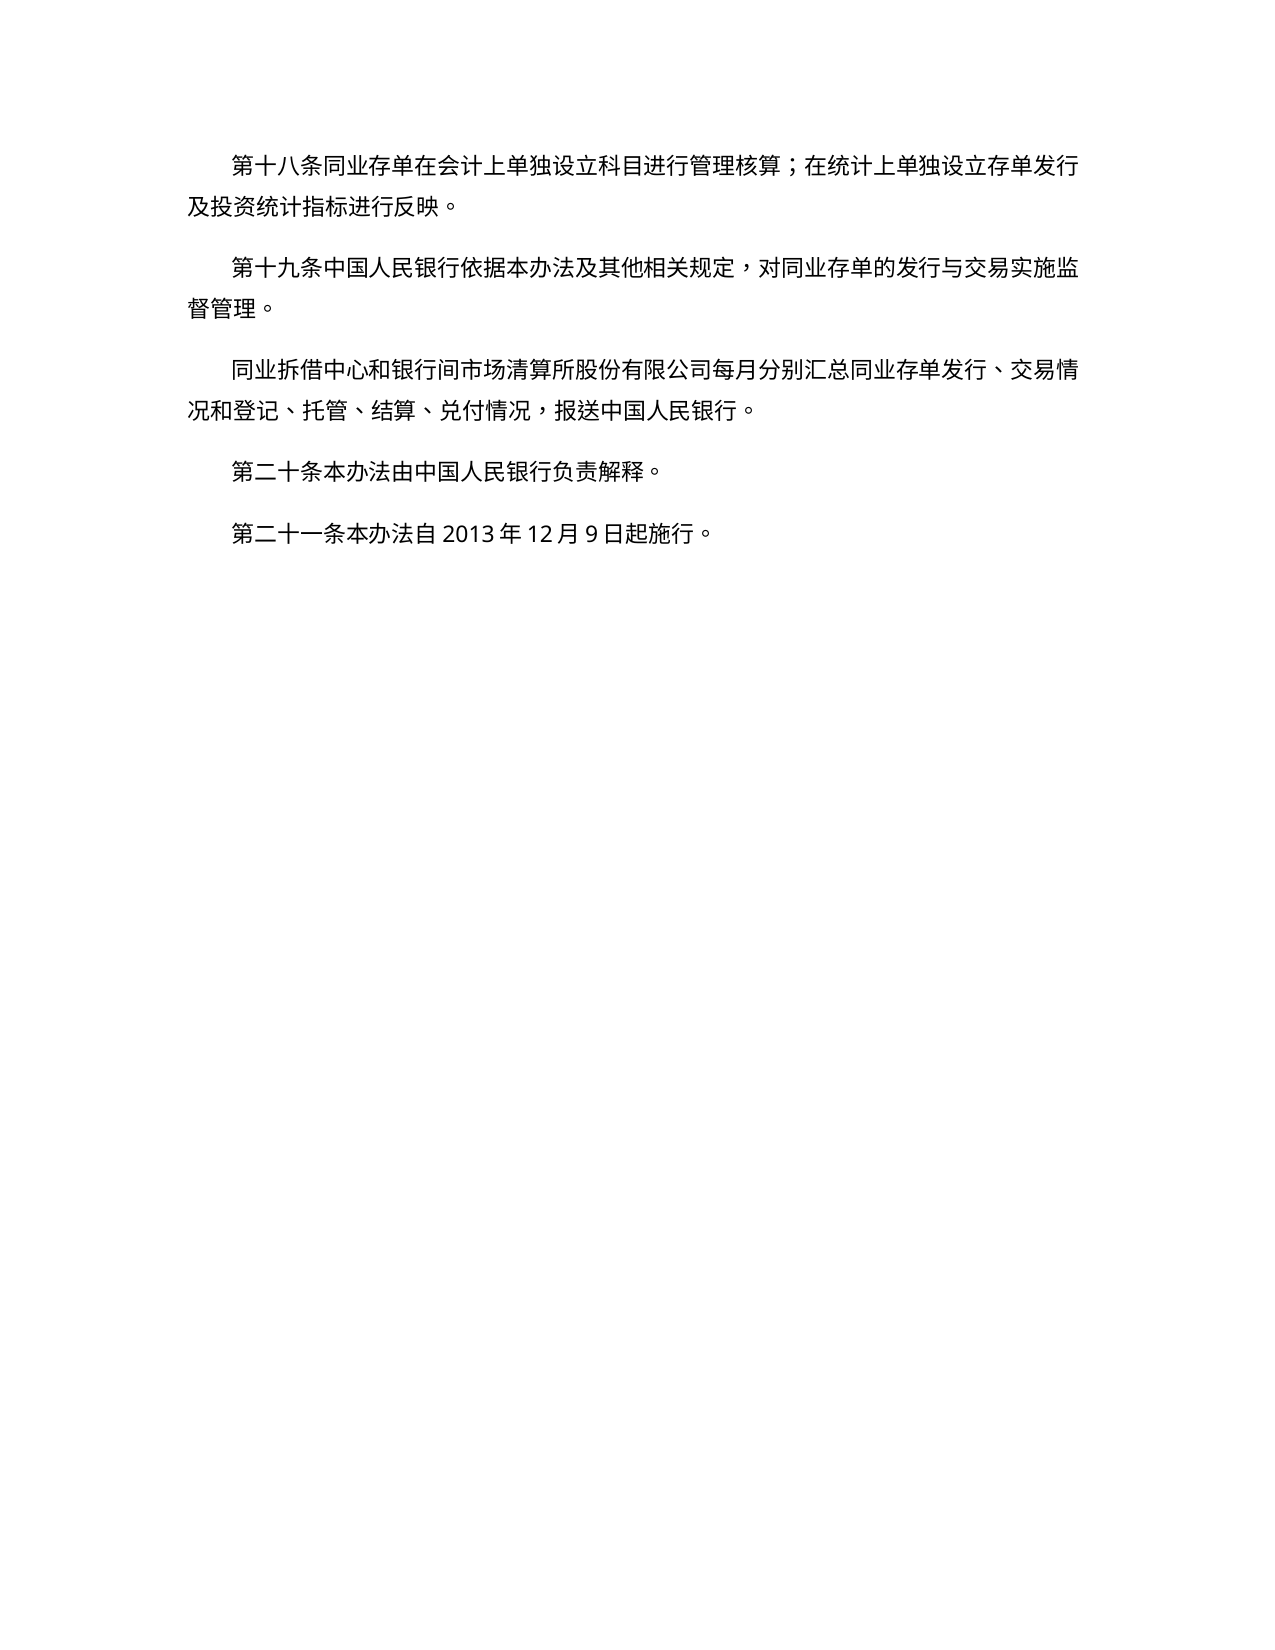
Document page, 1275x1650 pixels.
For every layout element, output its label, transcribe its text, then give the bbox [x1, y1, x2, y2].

text 第十九条中国人民银行依据本办法及其他相关规定，对同业存单的发行与交易实施监督管理。 [187, 252, 1087, 324]
text 第二十一条本办法自2013年12月9日起施行。 [187, 518, 1087, 549]
text 第二十条本办法由中国人民银行负责解释。 [187, 456, 1087, 487]
text 同业拆借中心和银行间市场清算所股份有限公司每月分别汇总同业存单发行、交易情况和登记、托管、结算、兑付情况，报送中国人民银行。 [187, 354, 1087, 426]
text 第十八条同业存单在会计上单独设立科目进行管理核算；在统计上单独设立存单发行及投资统计指标进行反映。 [187, 150, 1087, 222]
